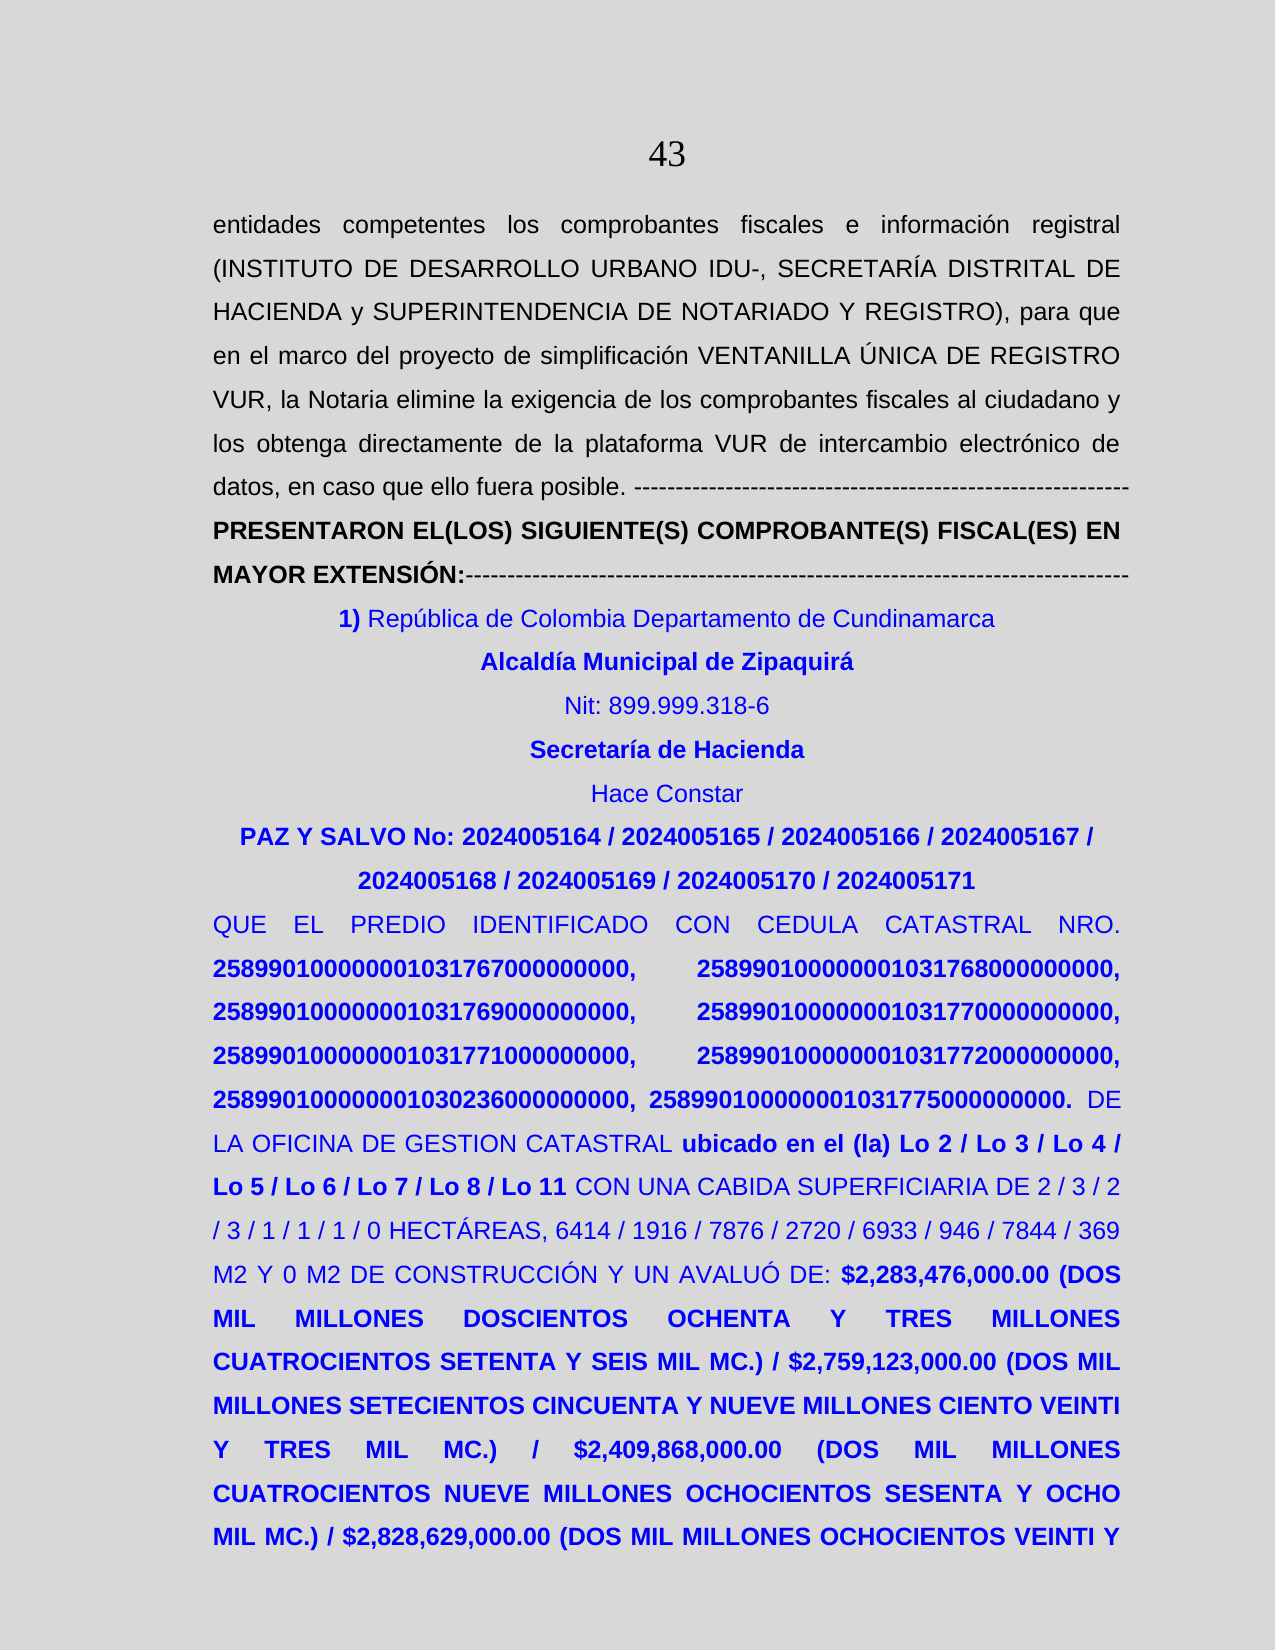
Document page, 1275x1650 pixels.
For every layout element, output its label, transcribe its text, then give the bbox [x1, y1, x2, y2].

list Hace Constar [213, 764, 1121, 807]
list Alcaldía Municipal de Zipaquirá [213, 632, 1121, 676]
list Nit: 899.999.318-6 [213, 676, 1121, 720]
list PAZ Y SALVO No: 2024005164 / 2024005165 / 2024005166 / 2024005167 / 2024005168 / 2024005169 / 2024005170 / 2024005171 [213, 807, 1121, 895]
list Secretaría de Hacienda [213, 720, 1121, 764]
text PRESENTARON EL(LOS) SIGUIENTE(S) COMPROBANTE(S) FISCAL(ES) EN MAYOR EXTENSIÓN: [213, 501, 1121, 589]
list 1) República de Colombia Departamento de Cundinamarca [213, 589, 1121, 632]
